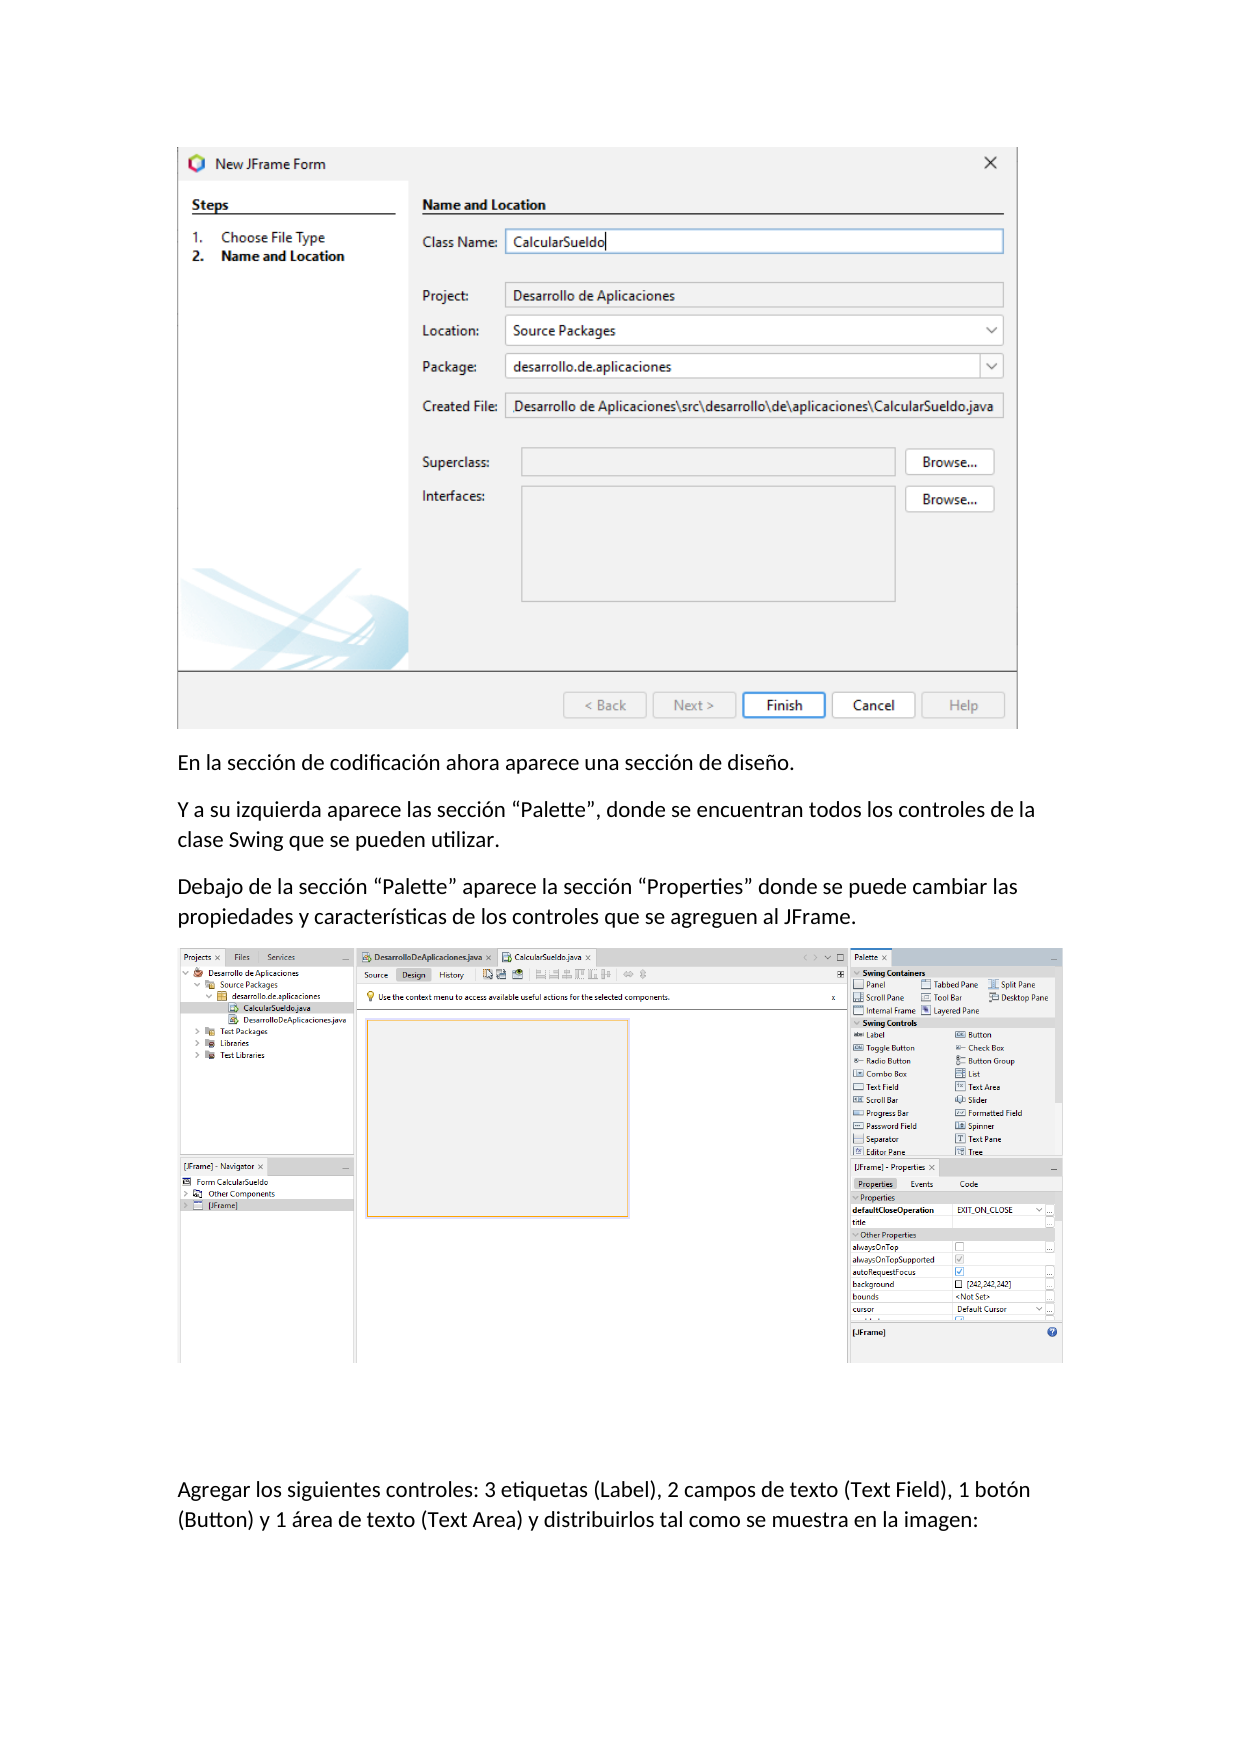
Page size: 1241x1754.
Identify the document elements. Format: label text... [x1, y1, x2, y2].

text En la sección de codificación ahora aparece una sección de diseño. [177, 748, 1063, 776]
text Y a su izquierda aparece las sección “Palette”, donde se encuentran todos los controles de la clase Swing que se pueden utilizar. [177, 795, 1063, 853]
text Debajo de la sección “Palette” aparece la sección “Properties” donde se puede cambiar las propiedades y características de los controles que se agreguen al JFrame. [177, 872, 1063, 930]
picture [177, 147, 1018, 729]
text Agregar los siguientes controles: 3 etiquetas (Label), 2 campos de texto (Text Field), 1 botón (Button) y 1 área de texto (Text Area) y distribuirlos tal como se muestra en la imagen: [177, 1475, 1063, 1533]
picture [177, 948, 1063, 1363]
